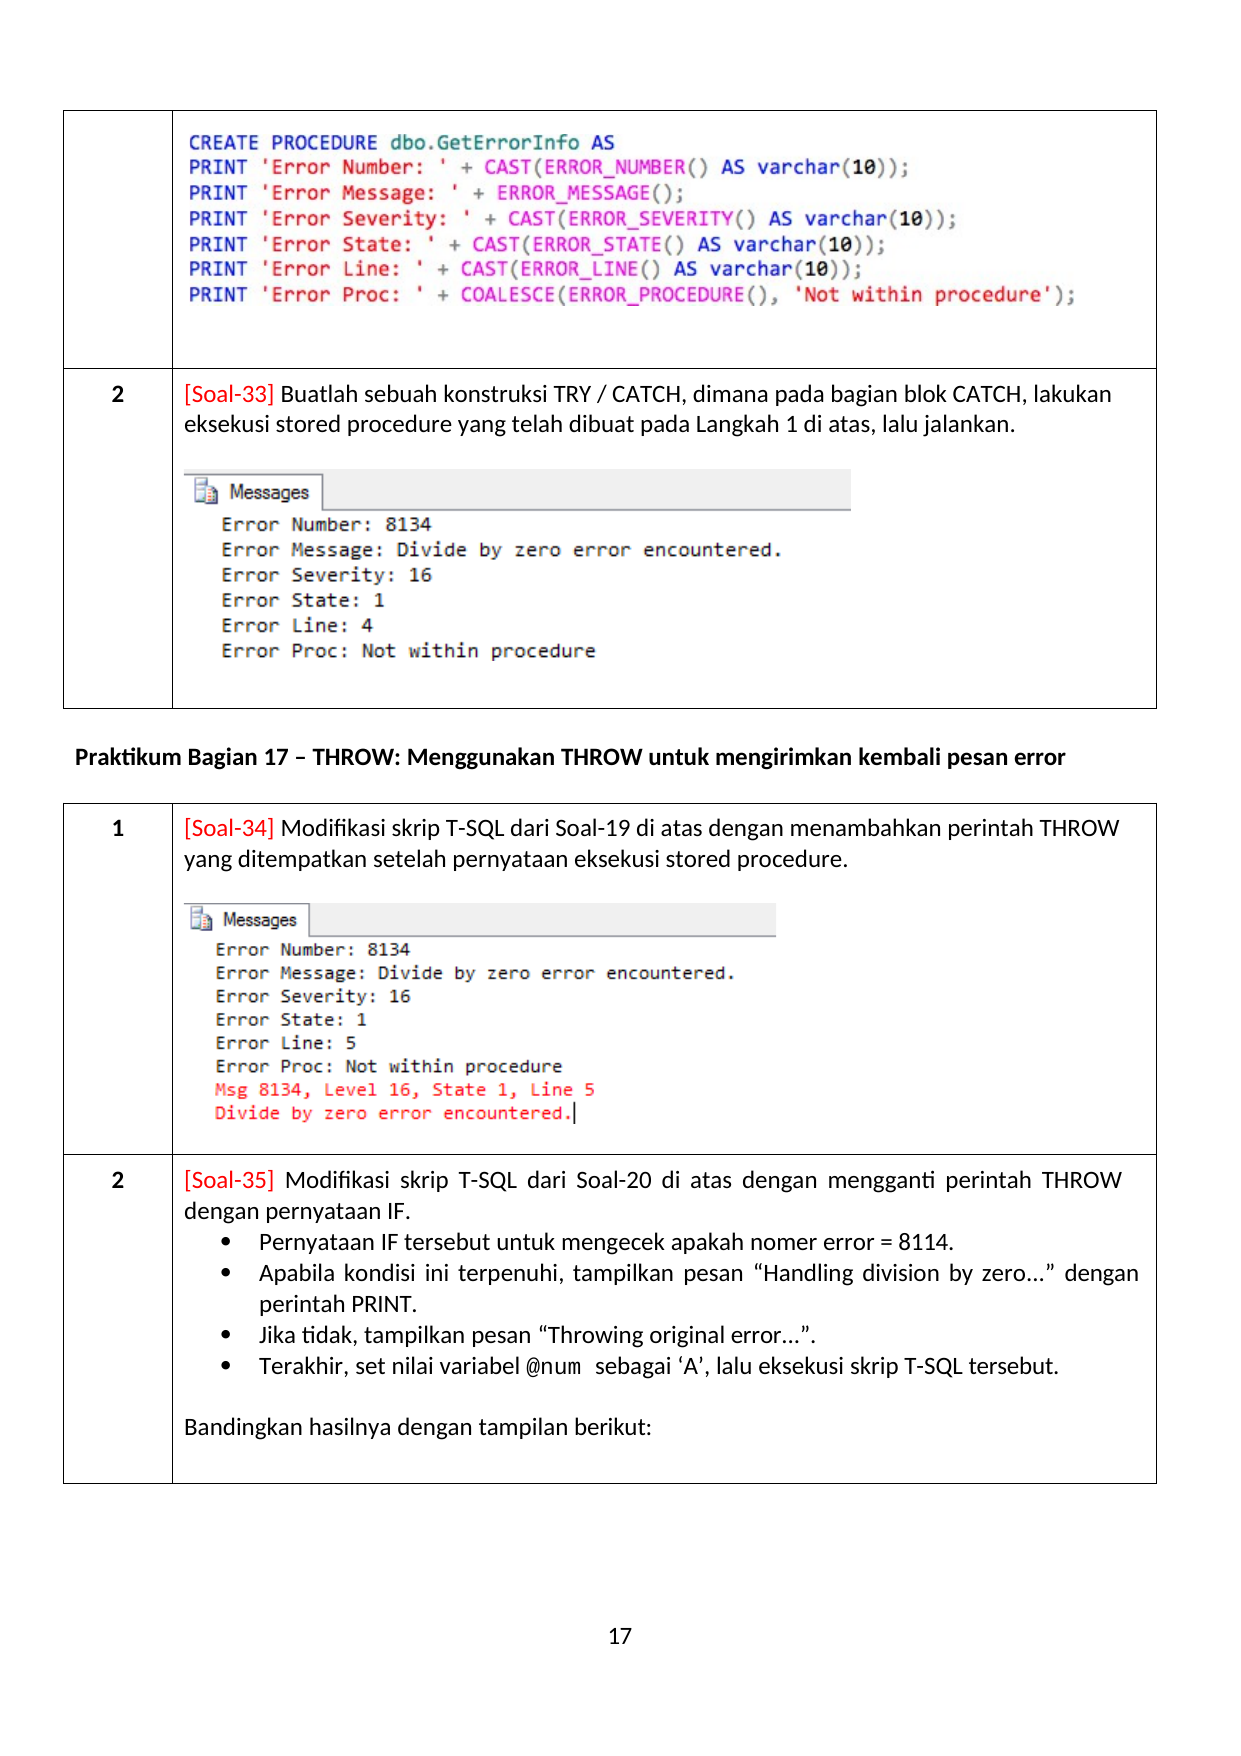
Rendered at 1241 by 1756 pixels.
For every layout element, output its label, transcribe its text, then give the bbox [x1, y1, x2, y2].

picture [189, 134, 1075, 306]
table_cell [Soal-33] Buatlah sebuah konstruksi TRY / CATCH, dimana pada bagian blok CATCH, lakukan eksekusi stored procedure yang telah dibuat pada Langkah 1 di atas, lalu jalankan. [173, 369, 1156, 708]
table_header 1 [64, 804, 172, 1154]
table_header [64, 111, 172, 368]
table_header [173, 111, 1156, 368]
table_cell 2 [64, 1155, 172, 1483]
table_cell [Soal-35] Modifikasi skrip T-SQL dari Soal-20 di atas dengan mengganti perintah THROW dengan pernyataan IF. Pernyataan IF tersebut untuk mengecek apakah nomer error = 8114. Apabila kondisi ini terpenuhi, tampilkan pesan “Handling division by zero...” dengan perintah PRINT. Jika tidak, tampilkan pesan “Throwing original error...”. Terakhir, set nilai variabel @num sebagai ‘A’, lalu eksekusi skrip T-SQL tersebut. Bandingkan hasilnya dengan tampilan berikut: [173, 1155, 1156, 1483]
table_cell 2 [64, 369, 172, 708]
text Praktikum Bagian 17 – THROW: Menggunakan THROW untuk mengirimkan kembali pesan error [75, 741, 1209, 772]
picture [183, 903, 777, 1124]
table_header [Soal-34] Modifikasi skrip T-SQL dari Soal-19 di atas dengan menambahkan perintah THROW yang ditempatkan setelah pernyataan eksekusi stored procedure. [173, 804, 1156, 1154]
picture [183, 469, 851, 661]
